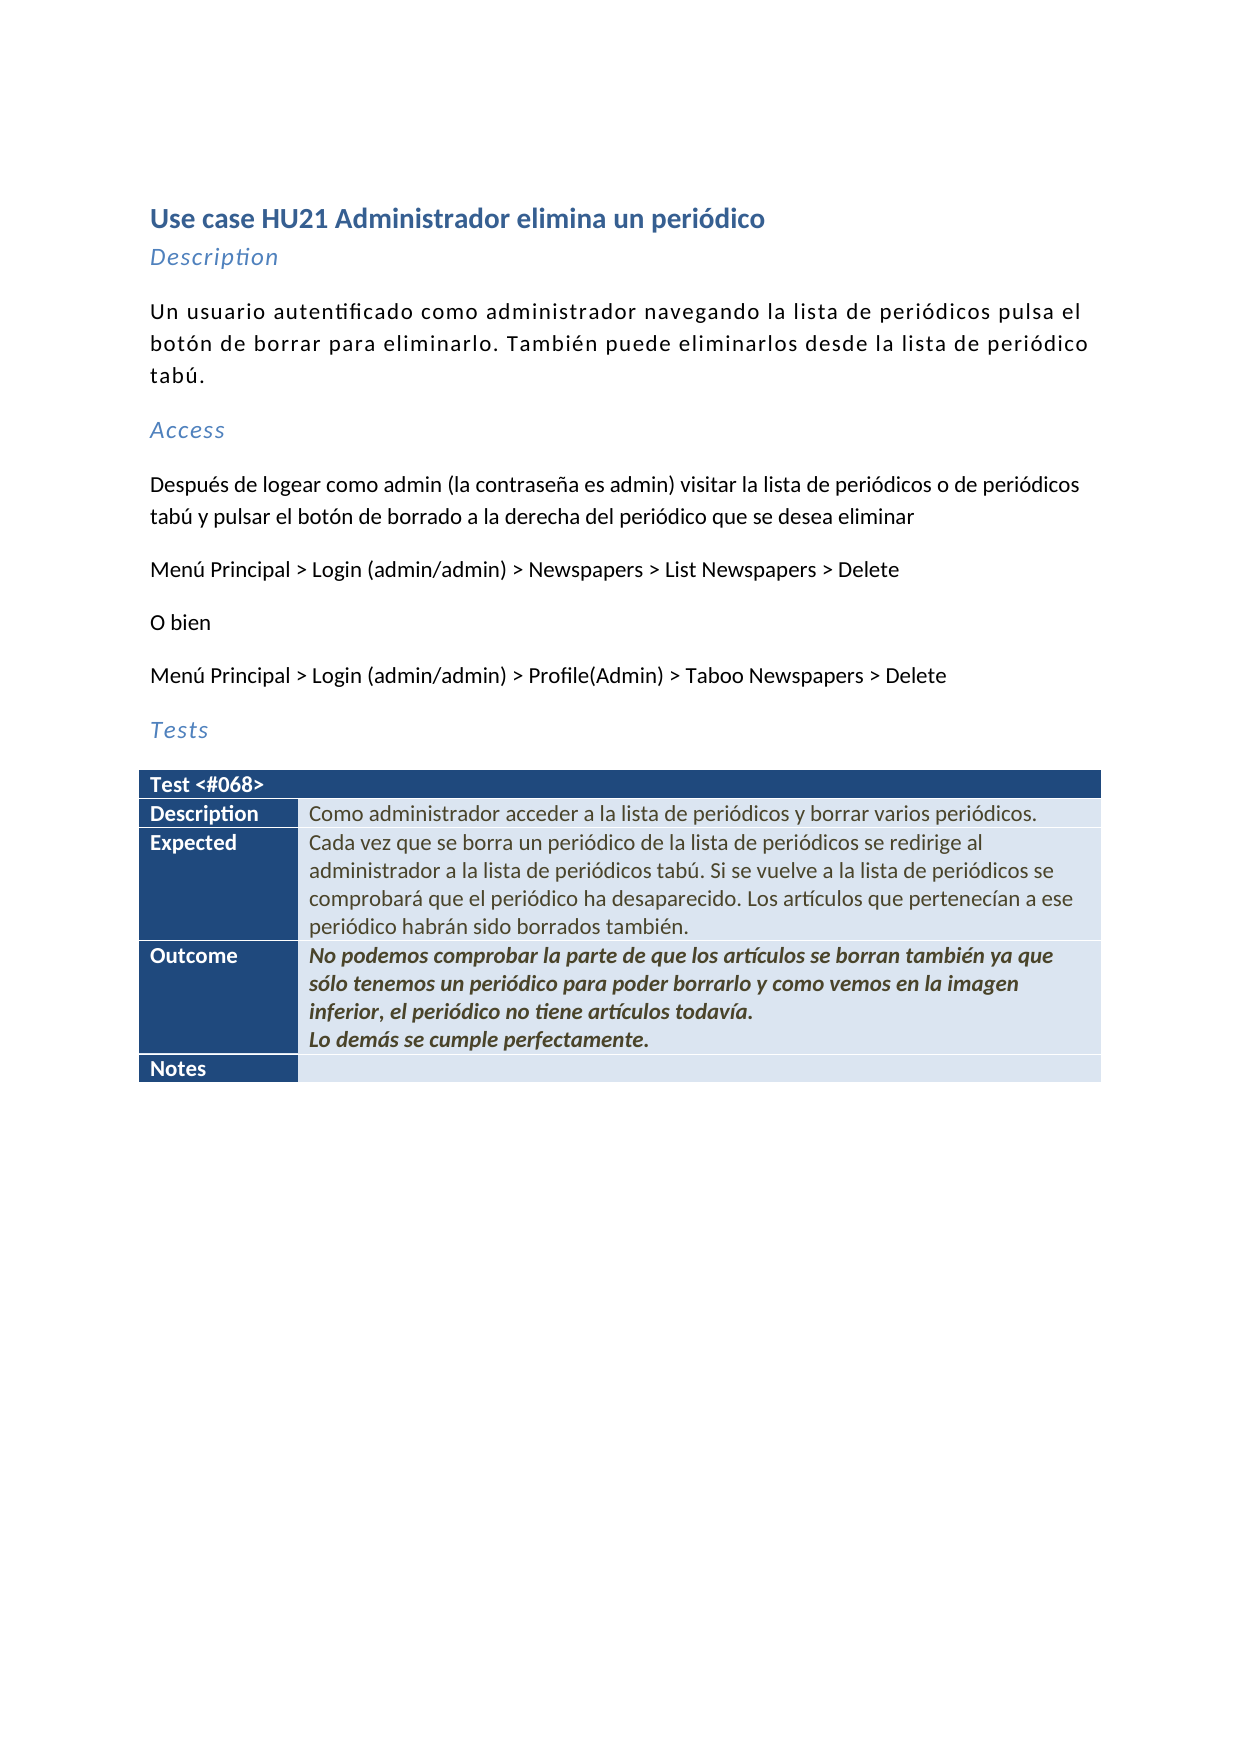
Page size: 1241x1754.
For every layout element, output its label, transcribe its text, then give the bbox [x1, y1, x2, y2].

subtitle Tests [150, 714, 1090, 745]
text Menú Principal > Login (admin/admin) > Profile(Admin) > Taboo Newspapers > Delete [150, 661, 1090, 689]
table_cell Cada vez que se borra un periódico de la lista de periódicos se redirige al administrador a la lista de periódicos tabú. Si se vuelve a la lista de periódicos se comprobará que el periódico ha desaparecido. Los artículos que pertenecían a ese periódico habrán sido borrados también. [298, 828, 1101, 940]
table_cell Expected [139, 828, 298, 940]
table_cell Outcome [139, 941, 298, 1053]
table_cell No podemos comprobar la parte de que los artículos se borran también ya que sólo tenemos un periódico para poder borrarlo y como vemos en la imagen inferior, el periódico no tiene artículos todavía. Lo demás se cumple perfectamente. [298, 941, 1101, 1053]
table_cell Notes [139, 1055, 298, 1082]
text O bien [150, 608, 1090, 636]
table_cell Description [139, 799, 298, 827]
subtitle Access [150, 414, 1090, 445]
subtitle Un usuario autentificado como administrador navegando la lista de periódicos pulsa el botón de borrar para eliminarlo. También puede eliminarlos desde la lista de periódico tabú. [150, 297, 1090, 389]
subtitle Use case HU21 Administrador elimina un periódico [150, 200, 1090, 236]
text Después de logear como admin (la contraseña es admin) visitar la lista de periódicos o de periódicos tabú y pulsar el botón de borrado a la derecha del periódico que se desea eliminar [150, 470, 1090, 530]
table_cell [298, 1055, 1101, 1082]
table_header Test <#068> [139, 770, 1101, 798]
table_cell Como administrador acceder a la lista de periódicos y borrar varios periódicos. [298, 799, 1101, 827]
text Menú Principal > Login (admin/admin) > Newspapers > List Newspapers > Delete [150, 555, 1090, 583]
subtitle Description [150, 241, 1090, 271]
